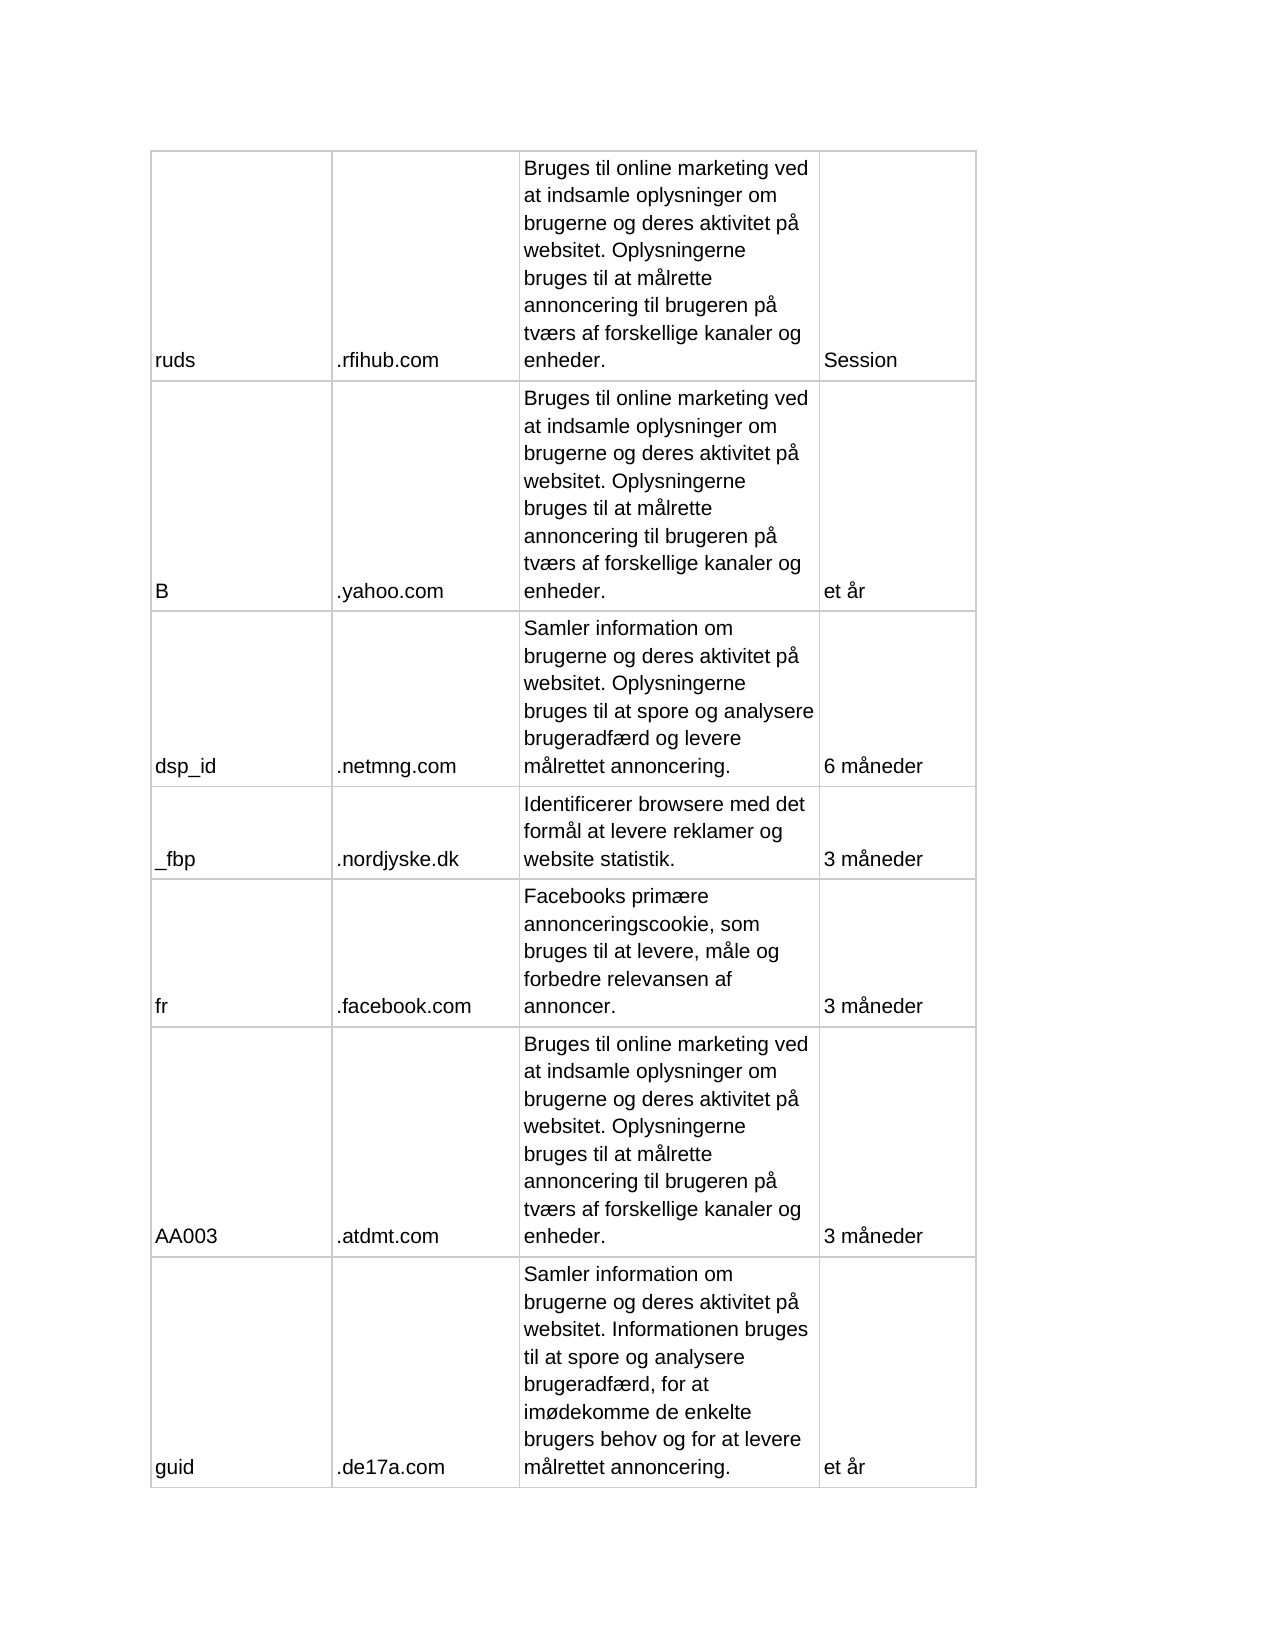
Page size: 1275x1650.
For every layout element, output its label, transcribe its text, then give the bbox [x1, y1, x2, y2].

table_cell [520, 152, 819, 380]
table_cell .nordjyske.dk [333, 787, 519, 878]
table_cell ruds [152, 152, 331, 380]
table_cell 3 måneder [820, 1028, 975, 1256]
table_cell 3 måneder [820, 880, 975, 1026]
table_cell B [152, 382, 331, 610]
table_cell .de17a.com [333, 1258, 519, 1486]
table_cell .netmng.com [333, 612, 519, 786]
table_cell .atdmt.com [333, 1028, 519, 1256]
table_cell Facebooks primære annonceringscookie, som bruges til at levere, måle og forbedre relevansen af annoncer. [520, 880, 819, 1026]
table_cell .facebook.com [333, 880, 519, 1026]
table_cell Session [820, 152, 975, 380]
table_cell 3 måneder [820, 787, 975, 878]
table_cell Samler information om brugerne og deres aktivitet på websitet. Oplysningerne bruges til at spore og analysere brugeradfærd og levere målrettet annoncering. [520, 612, 819, 786]
table_cell fr [152, 880, 331, 1026]
table_cell dsp_id [152, 612, 331, 786]
table_cell et år [820, 382, 975, 610]
table_cell AA003 [152, 1028, 331, 1256]
table_cell et år [820, 1258, 975, 1486]
table_cell 6 måneder [820, 612, 975, 786]
table_cell guid [152, 1258, 331, 1486]
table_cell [520, 1258, 819, 1486]
table_cell Identificerer browsere med det formål at levere reklamer og website statistik. [520, 787, 819, 878]
table_cell .rfihub.com [333, 152, 519, 380]
table_cell _fbp [152, 787, 331, 878]
table_cell .yahoo.com [333, 382, 519, 610]
